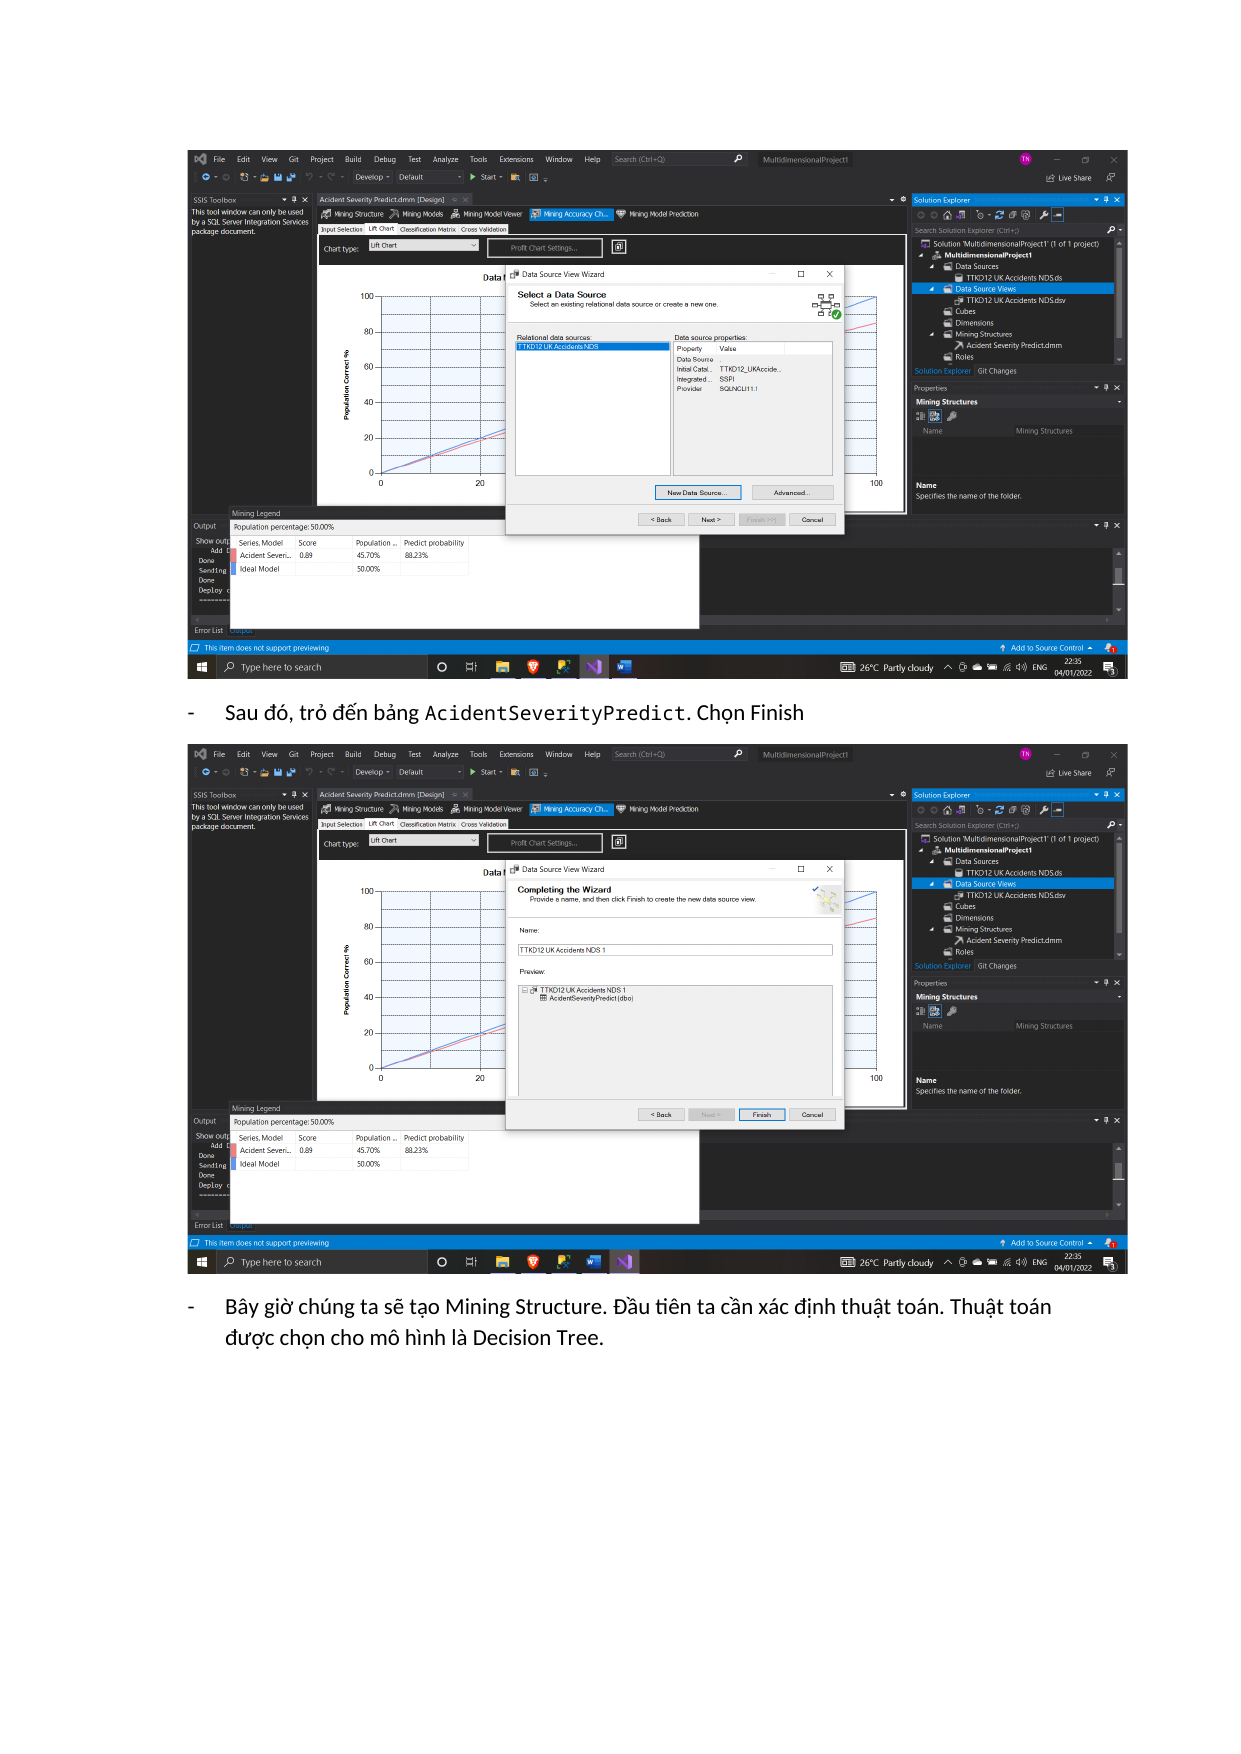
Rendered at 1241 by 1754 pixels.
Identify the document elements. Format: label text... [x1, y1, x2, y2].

list Bây giờ chúng ta sẽ tạo Mining Structure. Đầu tiên ta cần xác định thuật toán. Thuật toán được chọn cho mô hình là Decision Tree. [187, 1292, 1090, 1351]
list Sau đó, trỏ đến bảng AcidentSeverityPredict. Chọn Finish [187, 698, 1090, 726]
picture [187, 150, 1128, 679]
picture [187, 744, 1128, 1274]
